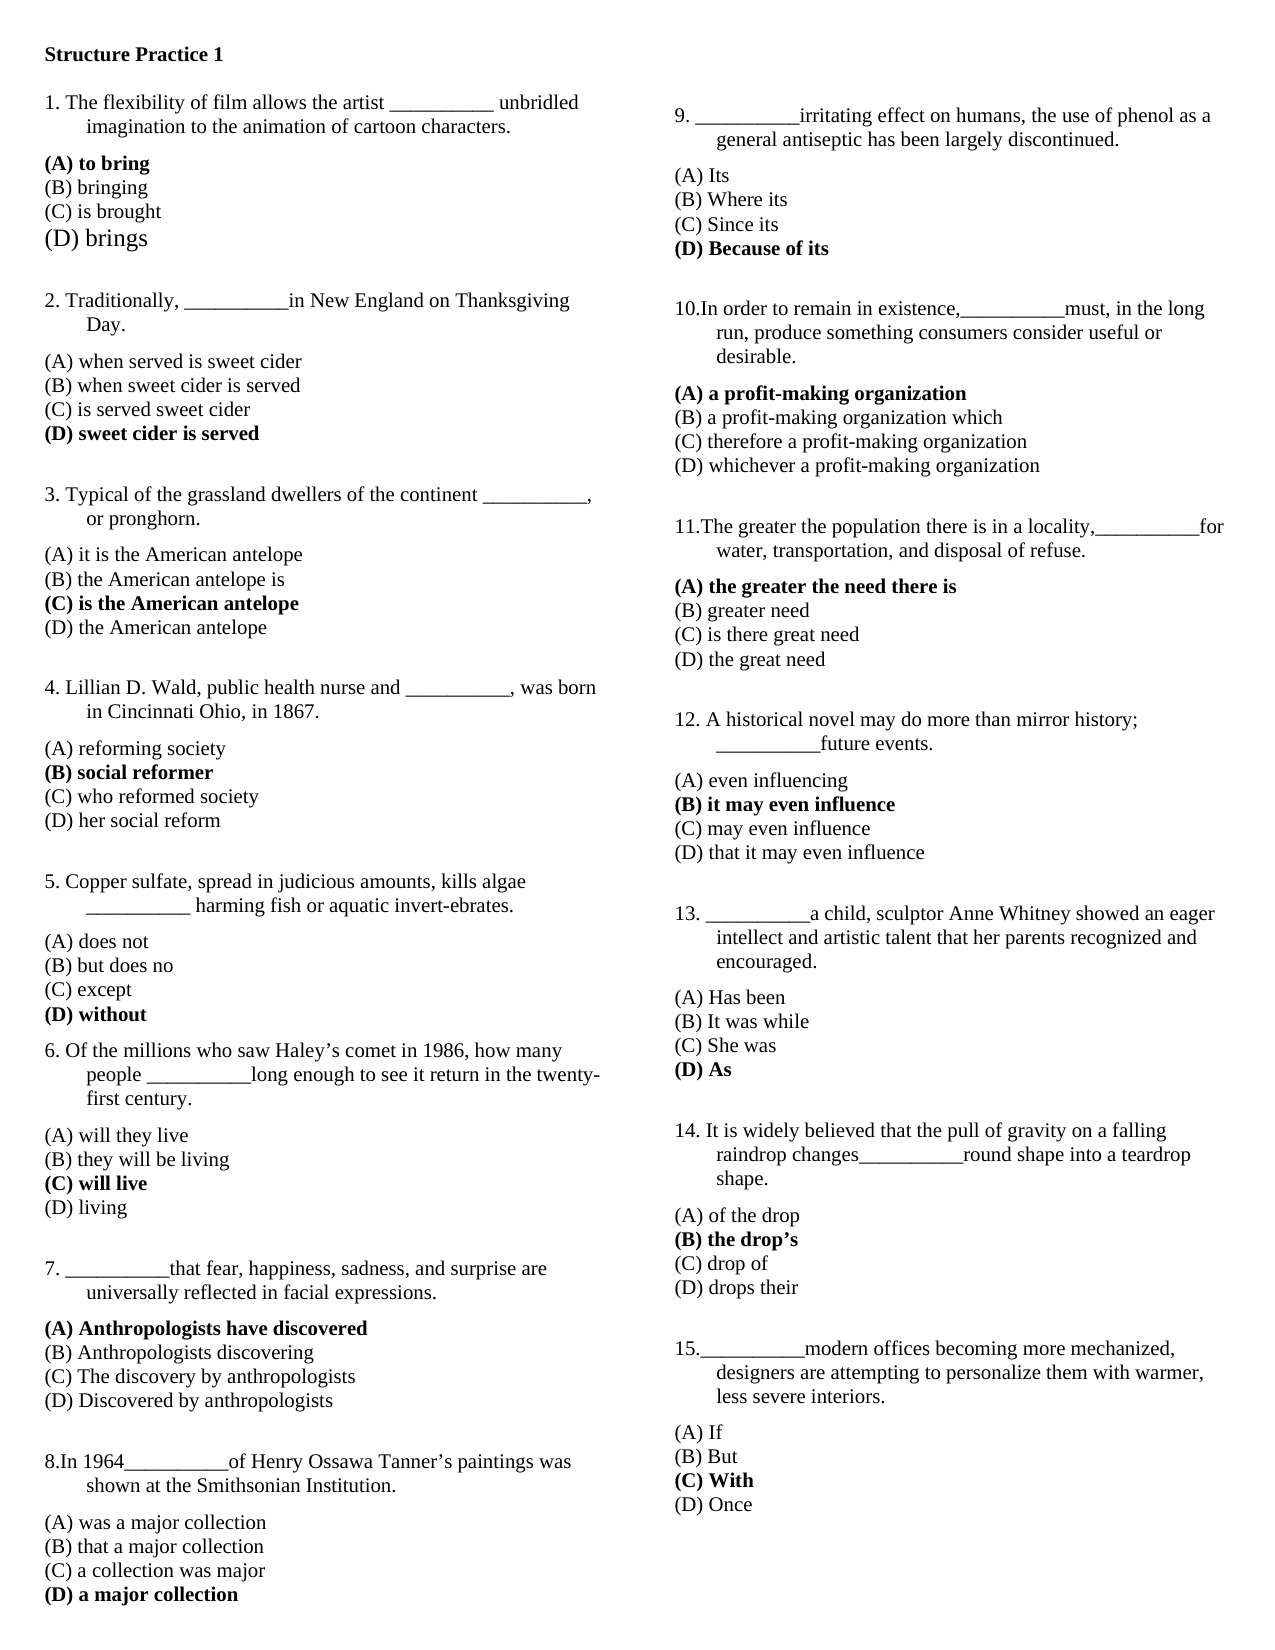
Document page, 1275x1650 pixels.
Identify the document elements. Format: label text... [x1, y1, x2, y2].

text (A) of the drop [674, 1203, 1231, 1227]
text (B) bringing [44, 175, 601, 199]
text (A) the greater the need there is [674, 574, 1231, 598]
text 8.In 1964__________of Henry Ossawa Tanner’s paintings was shown at the Smithsonian Institution. [44, 1449, 601, 1497]
text (A) was a major collection [44, 1509, 601, 1534]
text (D) a major collection [44, 1582, 601, 1606]
text 12. A historical novel may do more than mirror history; __________future events. [674, 707, 1231, 755]
text 7. __________that fear, happiness, sadness, and surprise are universally reflected in facial expressions. [44, 1256, 601, 1304]
text 4. Lillian D. Wald, public health nurse and __________, was born in , in 1867. [44, 675, 601, 723]
text (C) She was [674, 1033, 1231, 1057]
text (B) the drop’s [674, 1227, 1231, 1251]
text (A) it is the American antelope [44, 542, 601, 566]
text (D) her social reform [44, 808, 601, 832]
text 14. It is widely believed that the pull of gravity on a falling raindrop changes__________round shape into a teardrop shape. [674, 1118, 1231, 1190]
text 15.__________modern offices becoming more mechanized, designers are attempting to personalize them with warmer, less severe interiors. [674, 1336, 1231, 1408]
text (C) With [674, 1468, 1231, 1492]
text (A) even influencing [674, 768, 1231, 792]
text (D) without [44, 1001, 601, 1026]
text (A) Has been [674, 985, 1231, 1009]
text (A) a profit-making organization [674, 381, 1231, 405]
text (A) reforming society [44, 736, 601, 760]
text (A) If [674, 1420, 1231, 1444]
text (A) when served is sweet cider [44, 349, 601, 373]
text (B) greater need [674, 598, 1231, 622]
text (C) The discovery by anthropologists [44, 1364, 601, 1388]
text 6. Of the millions who saw Haley’s comet in 1986, how many people __________long enough to see it return in the twenty-first century. [44, 1038, 601, 1110]
text (C) drop of [674, 1251, 1231, 1275]
text (D) living [44, 1195, 601, 1219]
text (C) is served sweet cider [44, 397, 601, 421]
text (C) will live [44, 1171, 601, 1195]
text (B) they will be living [44, 1147, 601, 1171]
text (B) Where its [674, 187, 1231, 211]
text 2. Traditionally, __________in on Thanksgiving Day. [44, 288, 601, 336]
text (B) it may even influence [674, 792, 1231, 816]
text (D) Because of its [674, 236, 1231, 259]
text (A) Anthropologists have discovered [44, 1316, 601, 1340]
text (D) brings [44, 223, 601, 252]
text 13. __________a child, sculptor Anne Whitney showed an eager intellect and artistic talent that her parents recognized and encouraged. [674, 901, 1231, 973]
text (C) therefore a profit-making organization [674, 429, 1231, 453]
text (C) is there great need [674, 622, 1231, 646]
text (B) It was while [674, 1009, 1231, 1033]
text (C) Since its [674, 211, 1231, 236]
text (D) the American antelope [44, 614, 601, 639]
text (D) the great need [674, 646, 1231, 671]
text 1. The flexibility of film allows the artist __________ unbridled imagination to the animation of cartoon characters. [44, 90, 601, 138]
text (B) the American antelope is [44, 566, 601, 591]
text 11.The greater the population there is in a locality,__________for water, transportation, and disposal of refuse. [674, 514, 1231, 562]
text (A) to bring [44, 151, 601, 175]
text (D) drops their [674, 1275, 1231, 1299]
text (D) Discovered by anthropologists [44, 1388, 601, 1412]
text (C) a collection was major [44, 1558, 601, 1582]
text (B) a profit-making organization which [674, 405, 1231, 429]
text (C) who reformed society [44, 784, 601, 808]
text (C) is brought [44, 199, 601, 223]
text (C) except [44, 977, 601, 1001]
text (C) is the American antelope [44, 591, 601, 614]
text (D) that it may even influence [674, 840, 1231, 864]
text (B) that a major collection [44, 1534, 601, 1558]
text (A) does not [44, 929, 601, 953]
text 10.In order to remain in existence,__________must, in the long run, produce something consumers consider useful or desirable. [674, 296, 1231, 368]
text (D) sweet cider is served [44, 421, 601, 445]
text (D) As [674, 1057, 1231, 1081]
text 3. Typical of the grassland dwellers of the continent __________, or pronghorn. [44, 482, 601, 530]
text 5. Copper sulfate, spread in judicious amounts, kills algae __________ harming fish or aquatic invert-ebrates. [44, 869, 601, 917]
text (A) Its [674, 163, 1231, 187]
text (C) may even influence [674, 816, 1231, 840]
text (B) Anthropologists discovering [44, 1340, 601, 1364]
text (D) Once [674, 1492, 1231, 1516]
text (D) whichever a profit-making organization [674, 453, 1231, 477]
text (B) but does no [44, 953, 601, 977]
text 9. __________irritating effect on humans, the use of phenol as a general antiseptic has been largely discontinued. [674, 103, 1231, 151]
text (B) when sweet cider is served [44, 373, 601, 397]
text (A) will they live [44, 1123, 601, 1147]
text Structure Practice 1 [44, 42, 601, 66]
text (B) But [674, 1444, 1231, 1468]
text (B) social reformer [44, 760, 601, 784]
